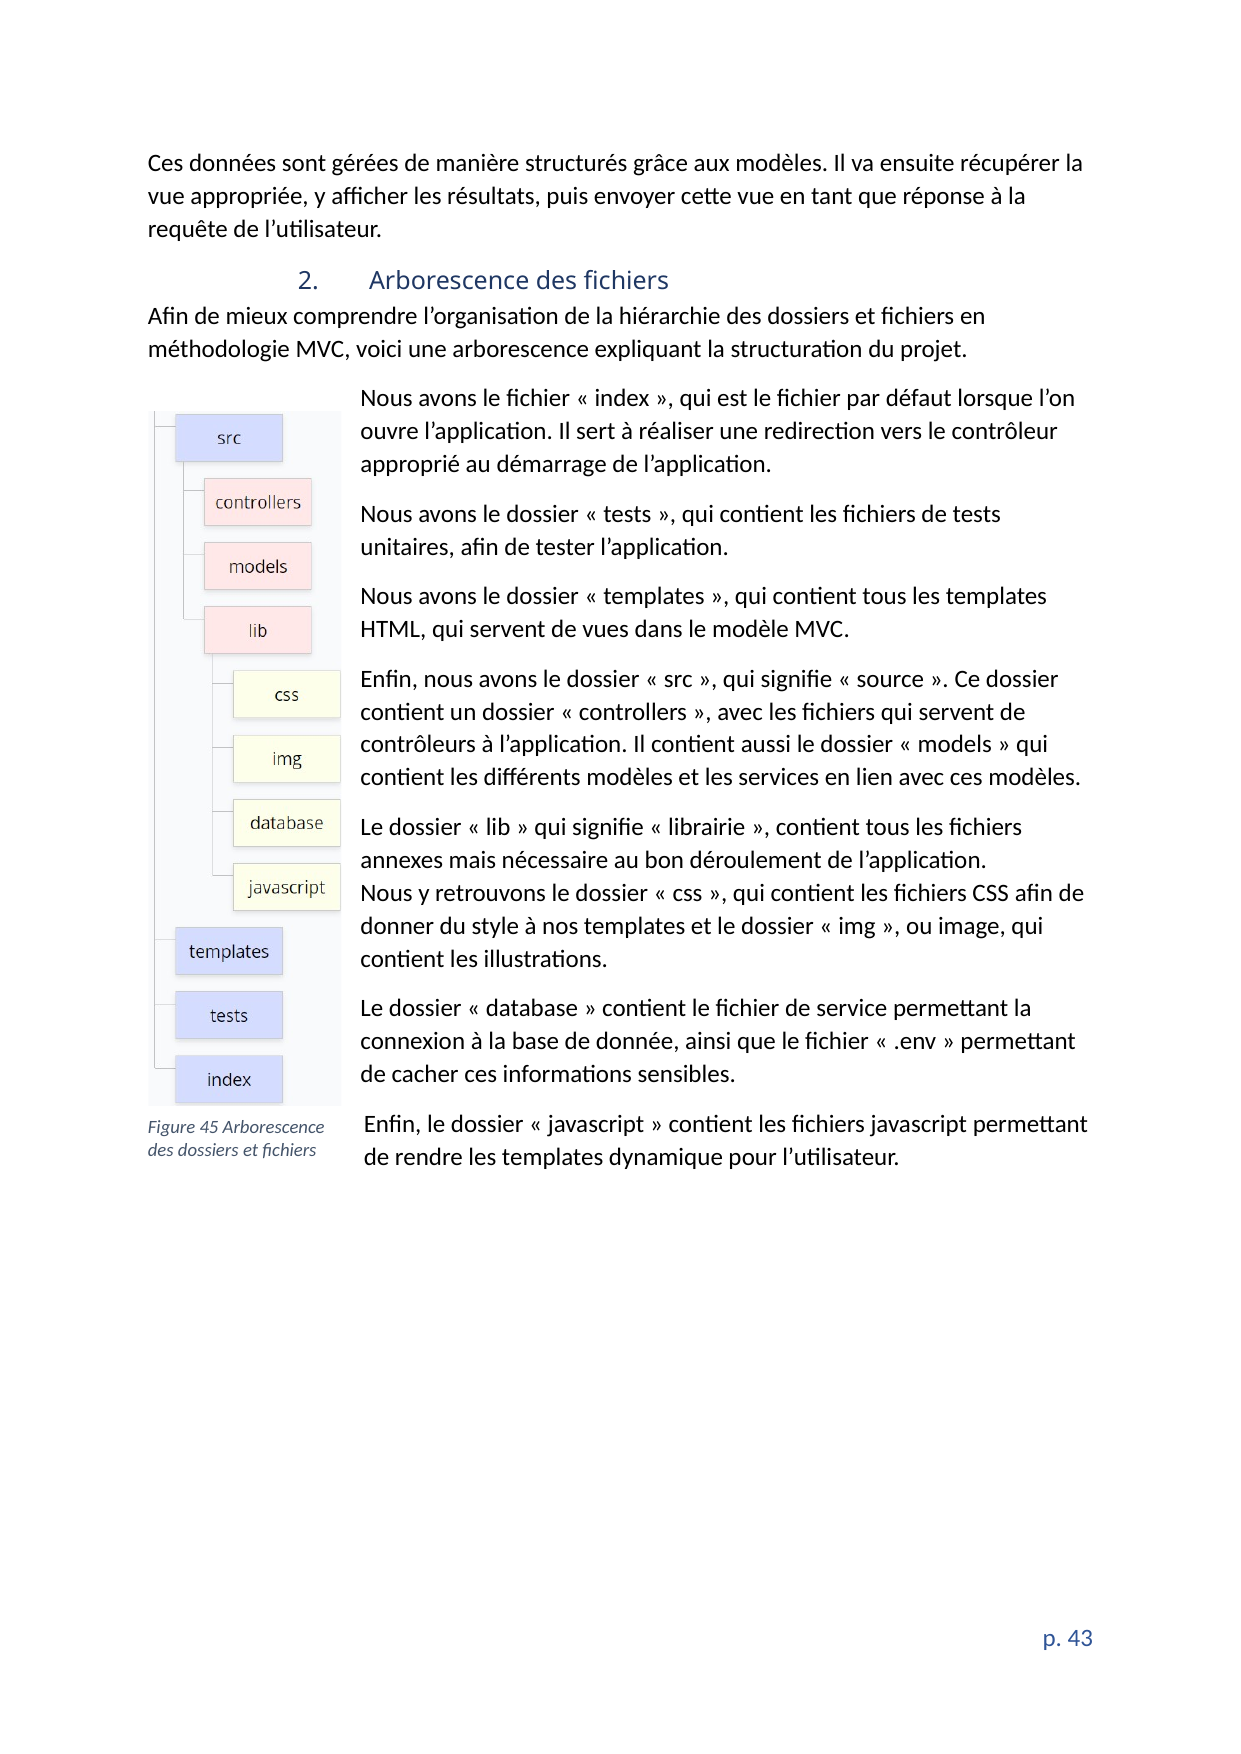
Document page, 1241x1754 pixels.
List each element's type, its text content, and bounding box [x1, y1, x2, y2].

text Le dossier « lib » qui signifie « librairie », contient tous les fichiers annexes mais nécessaire au bon déroulement de l’application. Nous y retrouvons le dossier « css », qui contient les fichiers CSS afin de donner du style à nos templates et le dossier « img », ou image, qui contient les illustrations. [341, 811, 1093, 973]
text Ces données sont gérées de manière structurés grâce aux modèles. Il va ensuite récupérer la vue appropriée, y afficher les résultats, puis envoyer cette vue en tant que réponse à la requête de l’utilisateur. [148, 148, 1093, 244]
text Le dossier « database » contient le fichier de service permettant la connexion à la base de donnée, ainsi que le fichier « .env » permettant de cacher ces informations sensibles. [341, 992, 1093, 1089]
text Nous avons le fichier « index », qui est le fichier par défaut lorsque l’on ouvre l’application. Il sert à réaliser une redirection vers le contrôleur approprié au démarrage de l’application. [148, 382, 1093, 479]
subtitle Arborescence des fichiers [298, 263, 1093, 297]
text Enfin, nous avons le dossier « src », qui signifie « source ». Ce dossier contient un dossier « controllers », avec les fichiers qui servent de contrôleurs à l’application. Il contient aussi le dossier « models » qui contient les différents modèles et les services en lien avec ces modèles. [341, 663, 1093, 792]
text Enfin, le dossier « javascript » contient les fichiers javascript permettant de rendre les templates dynamique pour l’utilisateur. [148, 1108, 1093, 1171]
text Nous avons le dossier « templates », qui contient tous les templates HTML, qui servent de vues dans le modèle MVC. [341, 580, 1093, 644]
text Afin de mieux comprendre l’organisation de la hiérarchie des dossiers et fichiers en méthodologie MVC, voici une arborescence expliquant la structuration du projet. [148, 300, 1093, 363]
text Nous avons le dossier « tests », qui contient les fichiers de tests unitaires, afin de tester l’application. [341, 498, 1093, 561]
picture [147, 411, 341, 1102]
